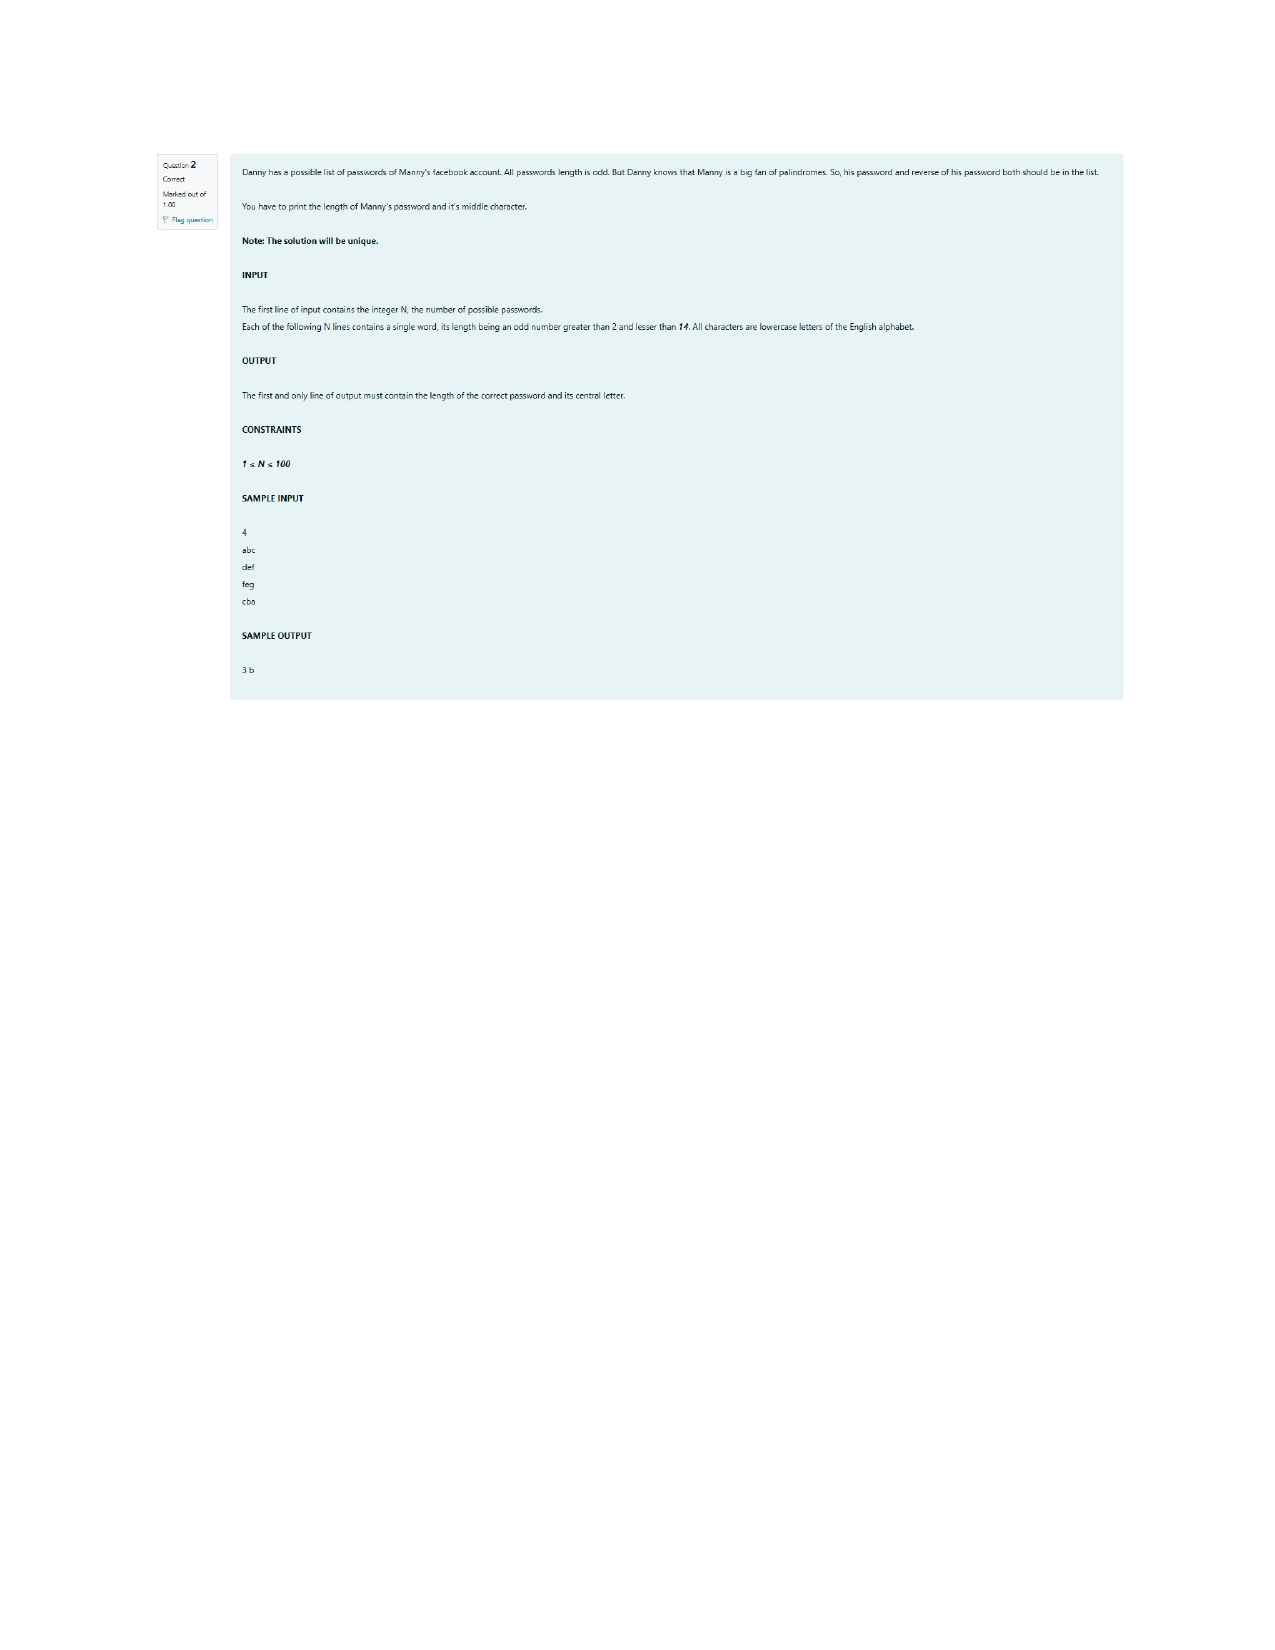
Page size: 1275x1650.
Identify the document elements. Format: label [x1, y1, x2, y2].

picture [150, 150, 1124, 700]
